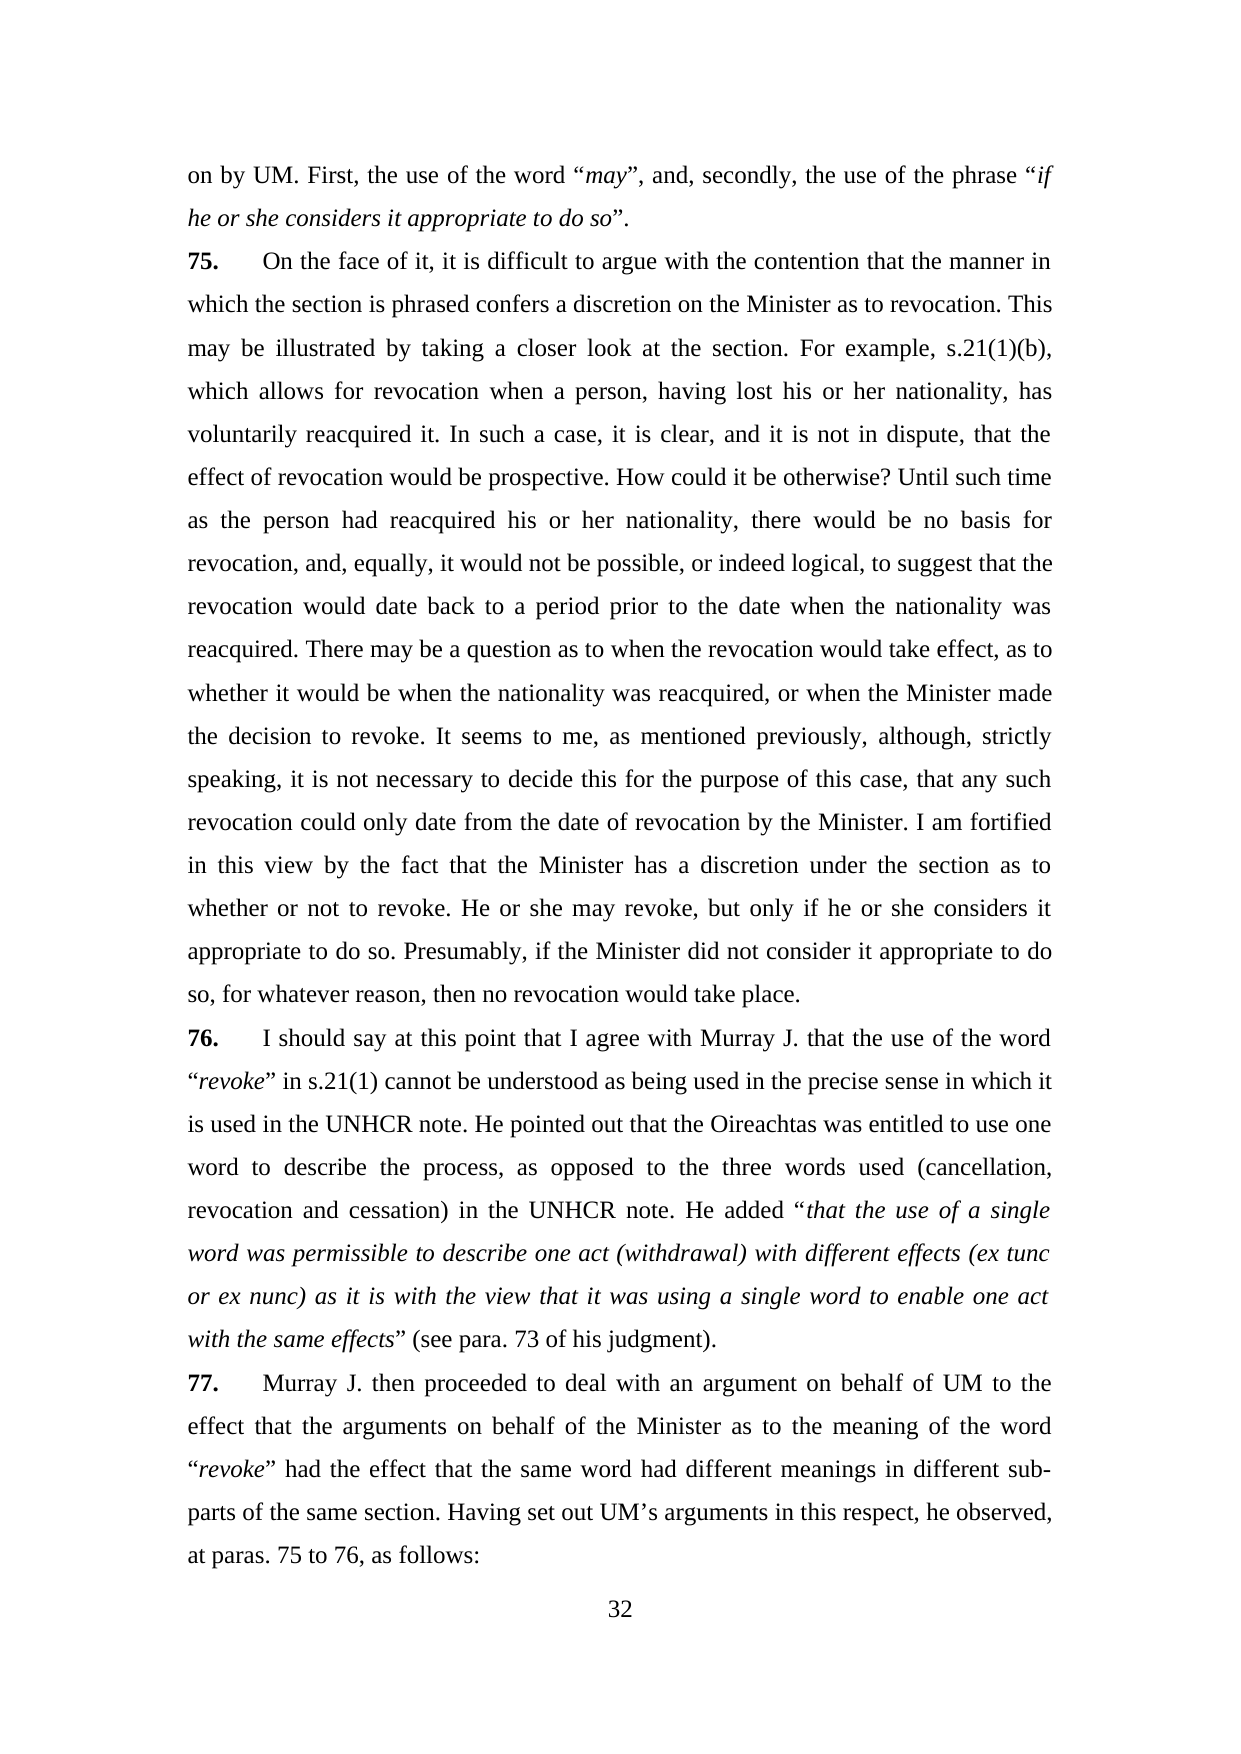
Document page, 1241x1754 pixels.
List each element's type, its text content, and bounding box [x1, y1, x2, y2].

list Murray J. then proceeded to deal with an argument on behalf of UM to the effect that the arguments on behalf of the Minister as to the meaning of the word “revoke” had the effect that the same word had different meanings in different sub-parts of the same section. Having set out UM’s arguments in this respect, he observed, at paras. 75 to 76, as follows: [187, 1368, 1053, 1569]
list On the face of it, it is difficult to argue with the contention that the manner in which the section is phrased confers a discretion on the Minister as to revocation. This may be illustrated by taking a closer look at the section. For example, s.21(1)(b), which allows for revocation when a person, having lost his or her nationality, has voluntarily reacquired it. In such a case, it is clear, and it is not in dispute, that the effect of revocation would be prospective. How could it be otherwise? Until such time as the person had reacquired his or her nationality, there would be no basis for revocation, and, equally, it would not be possible, or indeed logical, to suggest that the revocation would date back to a period prior to the date when the nationality was reacquired. There may be a question as to when the revocation would take effect, as to whether it would be when the nationality was reacquired, or when the Minister made the decision to revoke. It seems to me, as mentioned previously, although, strictly speaking, it is not necessary to decide this for the purpose of this case, that any such revocation could only date from the date of revocation by the Minister. I am fortified in this view by the fact that the Minister has a discretion under the section as to whether or not to revoke. He or she may revoke, but only if he or she considers it appropriate to do so. Presumably, if the Minister did not consider it appropriate to do so, for whatever reason, then no revocation would take place. [187, 246, 1053, 1008]
list I should say at this point that I agree with Murray J. that the use of the word “revoke” in s.21(1) cannot be understood as being used in the precise sense in which it is used in the UNHCR note. He pointed out that the Oireachtas was entitled to use one word to describe the process, as opposed to the three words used (cancellation, revocation and cessation) in the UNHCR note. He added “that the use of a single word was permissible to describe one act (withdrawal) with different effects (ex tunc or ex nunc) as it is with the view that it was using a single word to enable one act with the same effects” (see para. 73 of his judgment). [187, 1023, 1053, 1353]
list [187, 160, 1053, 232]
